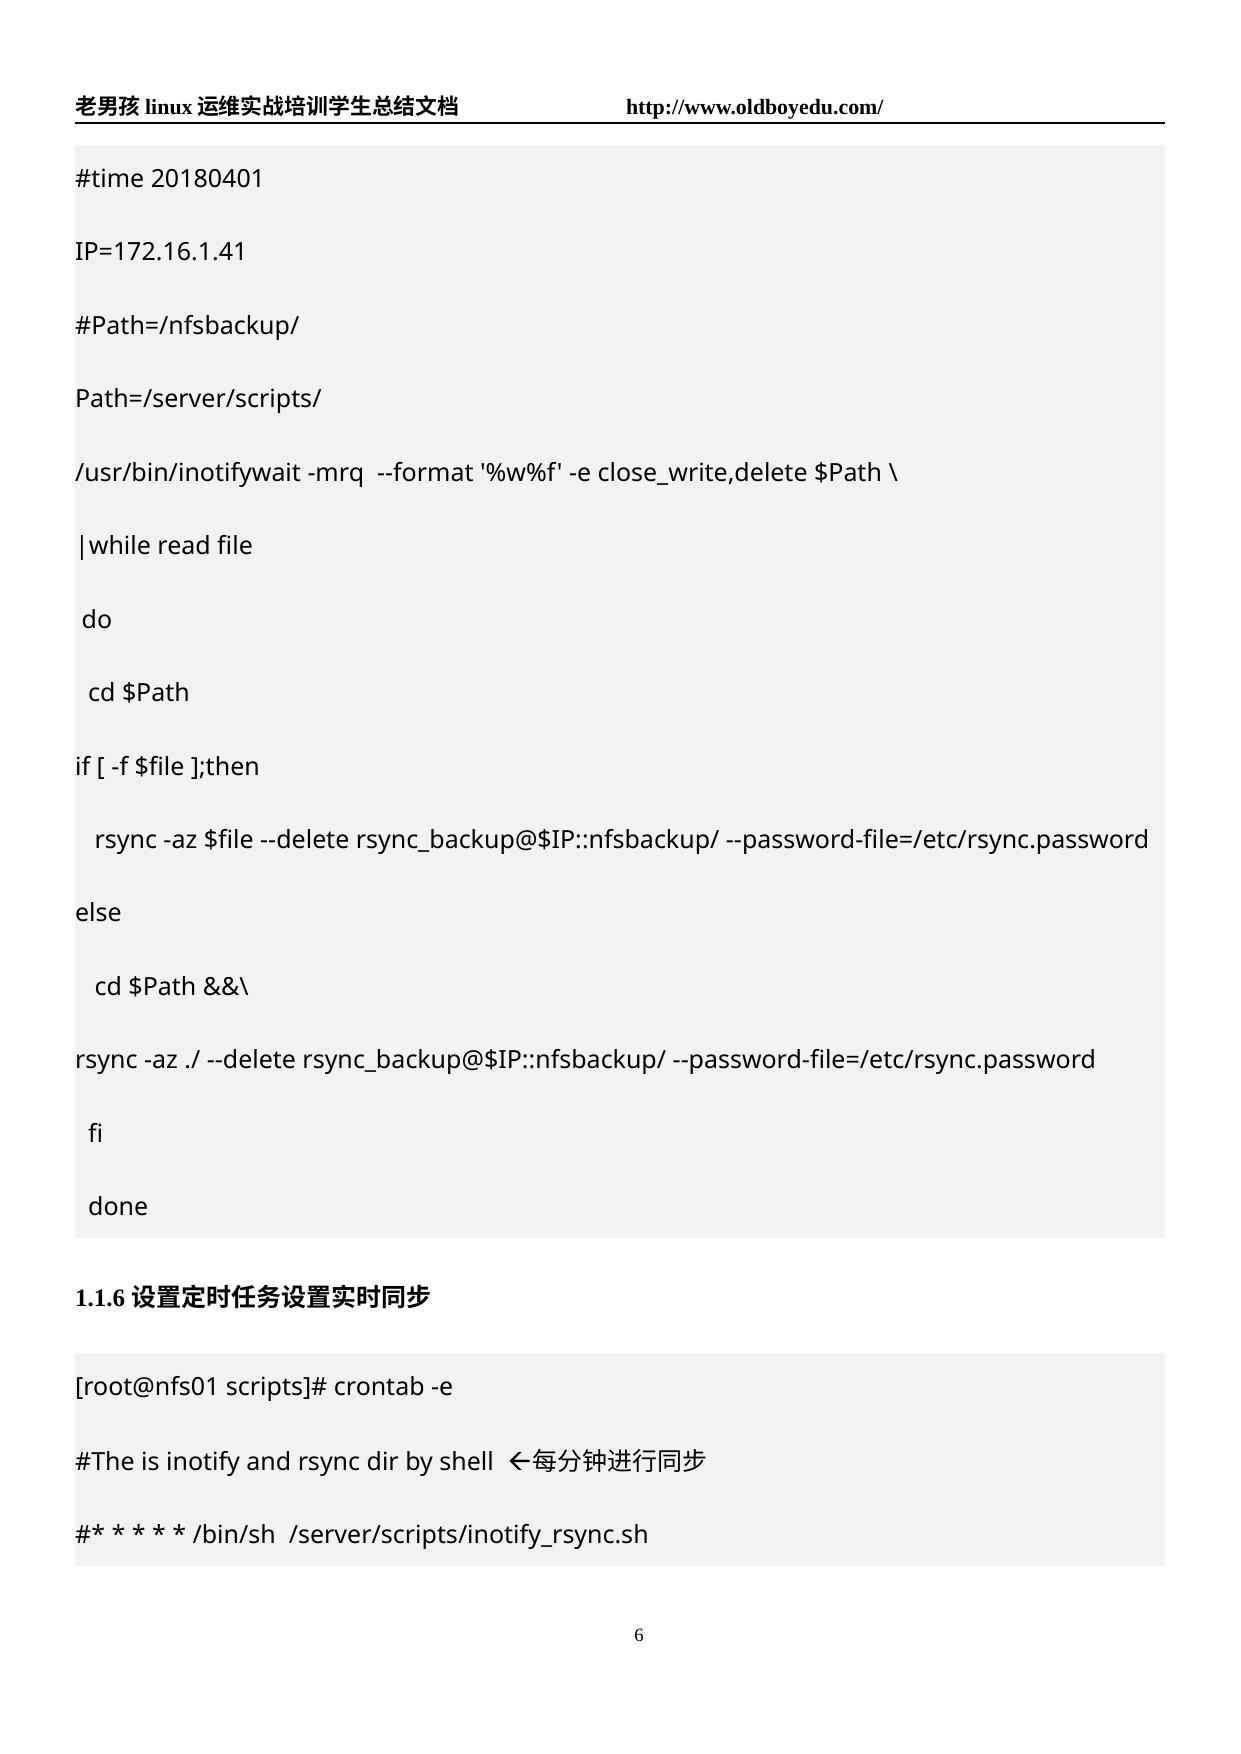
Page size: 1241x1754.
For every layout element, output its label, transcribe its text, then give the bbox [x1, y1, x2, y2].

text Path=/server/scripts/ [75, 366, 1165, 431]
text /usr/bin/inotifywait -mrq --format '%w%f' -e close_write,delete $Path \ [75, 439, 1165, 504]
text [root@nfs01 scripts]# crontab -e [75, 1353, 1165, 1418]
text done [75, 1173, 1165, 1238]
text #* * * * * /bin/sh /server/scripts/inotify_rsync.sh [75, 1501, 1165, 1566]
text rsync -az $file --delete rsync_backup@$IP::nfsbackup/ --password-file=/etc/rsync.password [75, 806, 1165, 871]
text else [75, 879, 1165, 944]
text if [ -f $file ];then [75, 733, 1165, 798]
text |while read file [75, 512, 1165, 577]
text cd $Path [75, 659, 1165, 724]
text do [75, 586, 1165, 651]
text #The is inotify and rsync dir by shell 每分钟进行同步 [75, 1427, 1165, 1492]
text #time 20180401 [75, 145, 1165, 210]
text rsync -az ./ --delete rsync_backup@$IP::nfsbackup/ --password-file=/etc/rsync.password [75, 1026, 1165, 1091]
text cd $Path &&\ [75, 953, 1165, 1018]
text IP=172.16.1.41 [75, 219, 1165, 284]
text fi [75, 1100, 1165, 1165]
text #Path=/nfsbackup/ [75, 292, 1165, 357]
subtitle 设置定时任务设置实时同步 [75, 1263, 1165, 1328]
